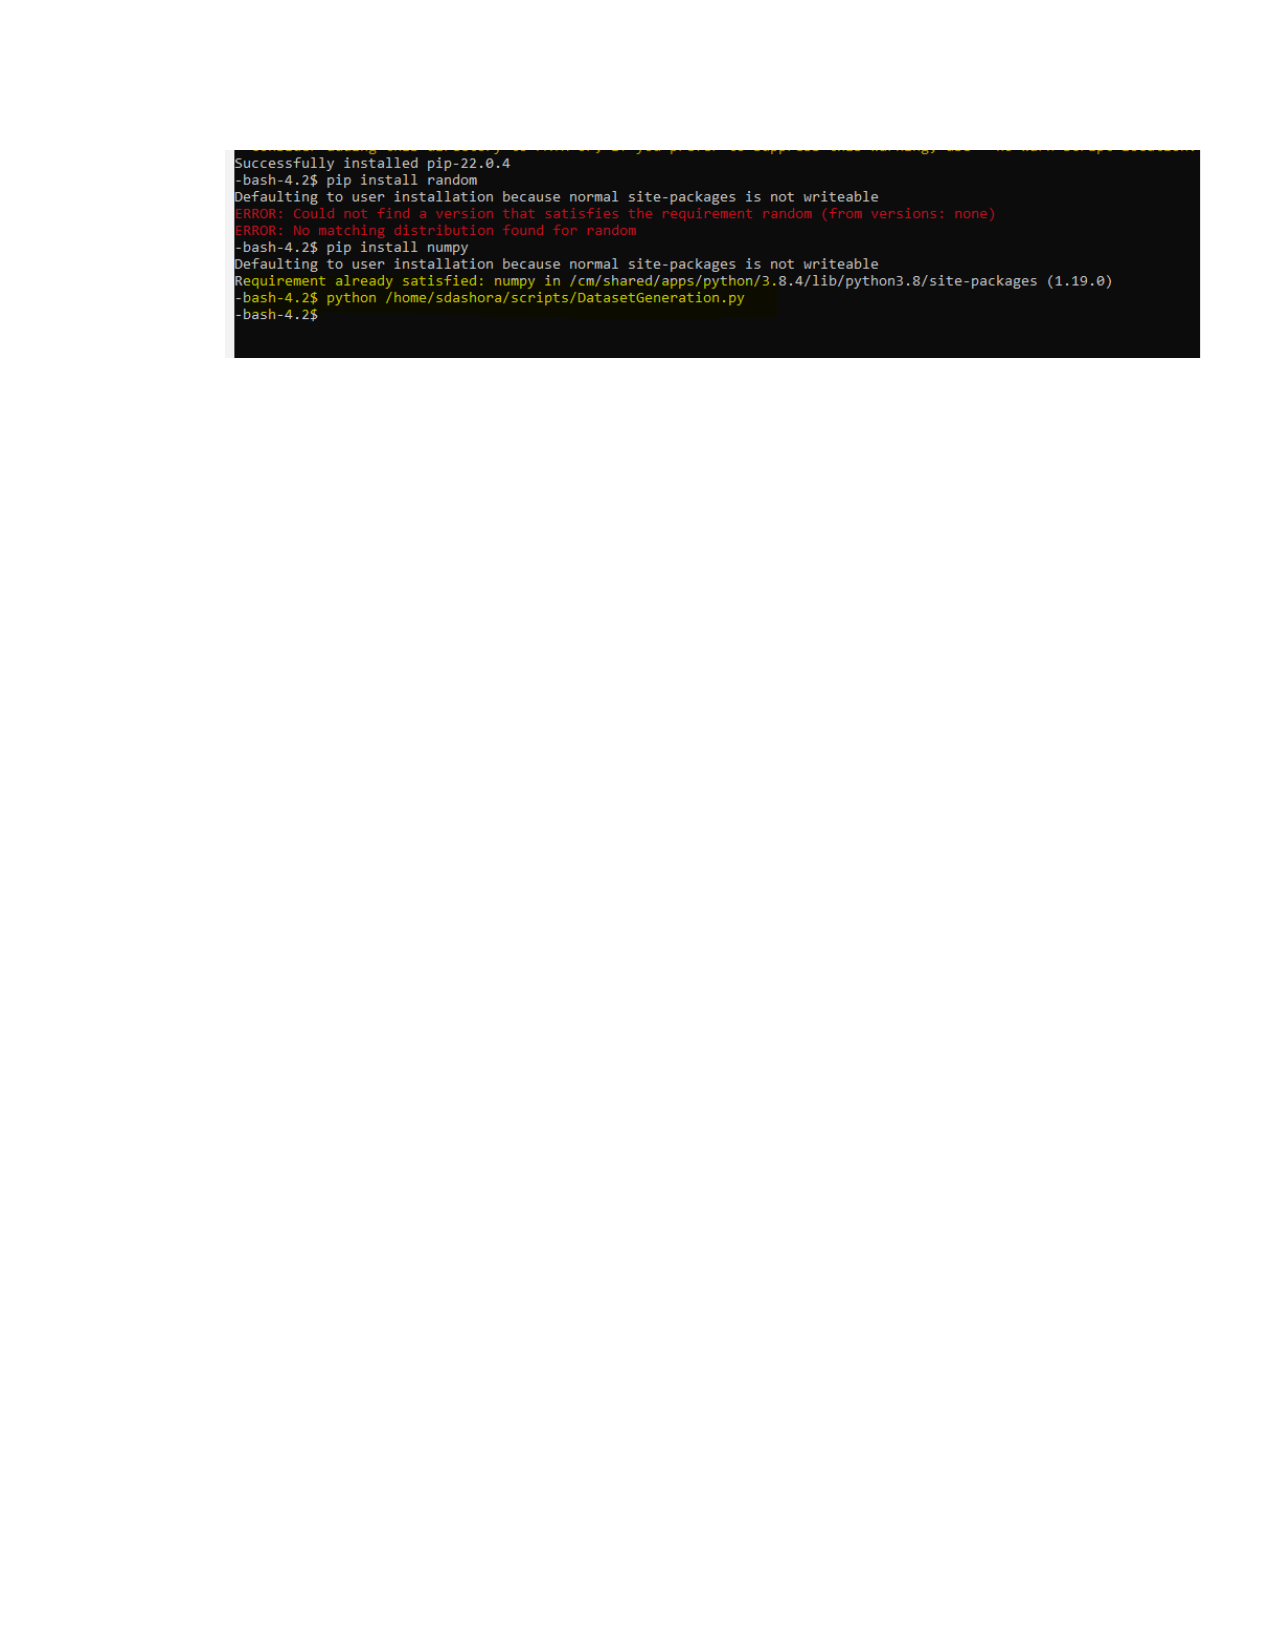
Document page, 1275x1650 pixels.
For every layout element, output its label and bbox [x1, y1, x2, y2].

picture [225, 150, 1200, 358]
